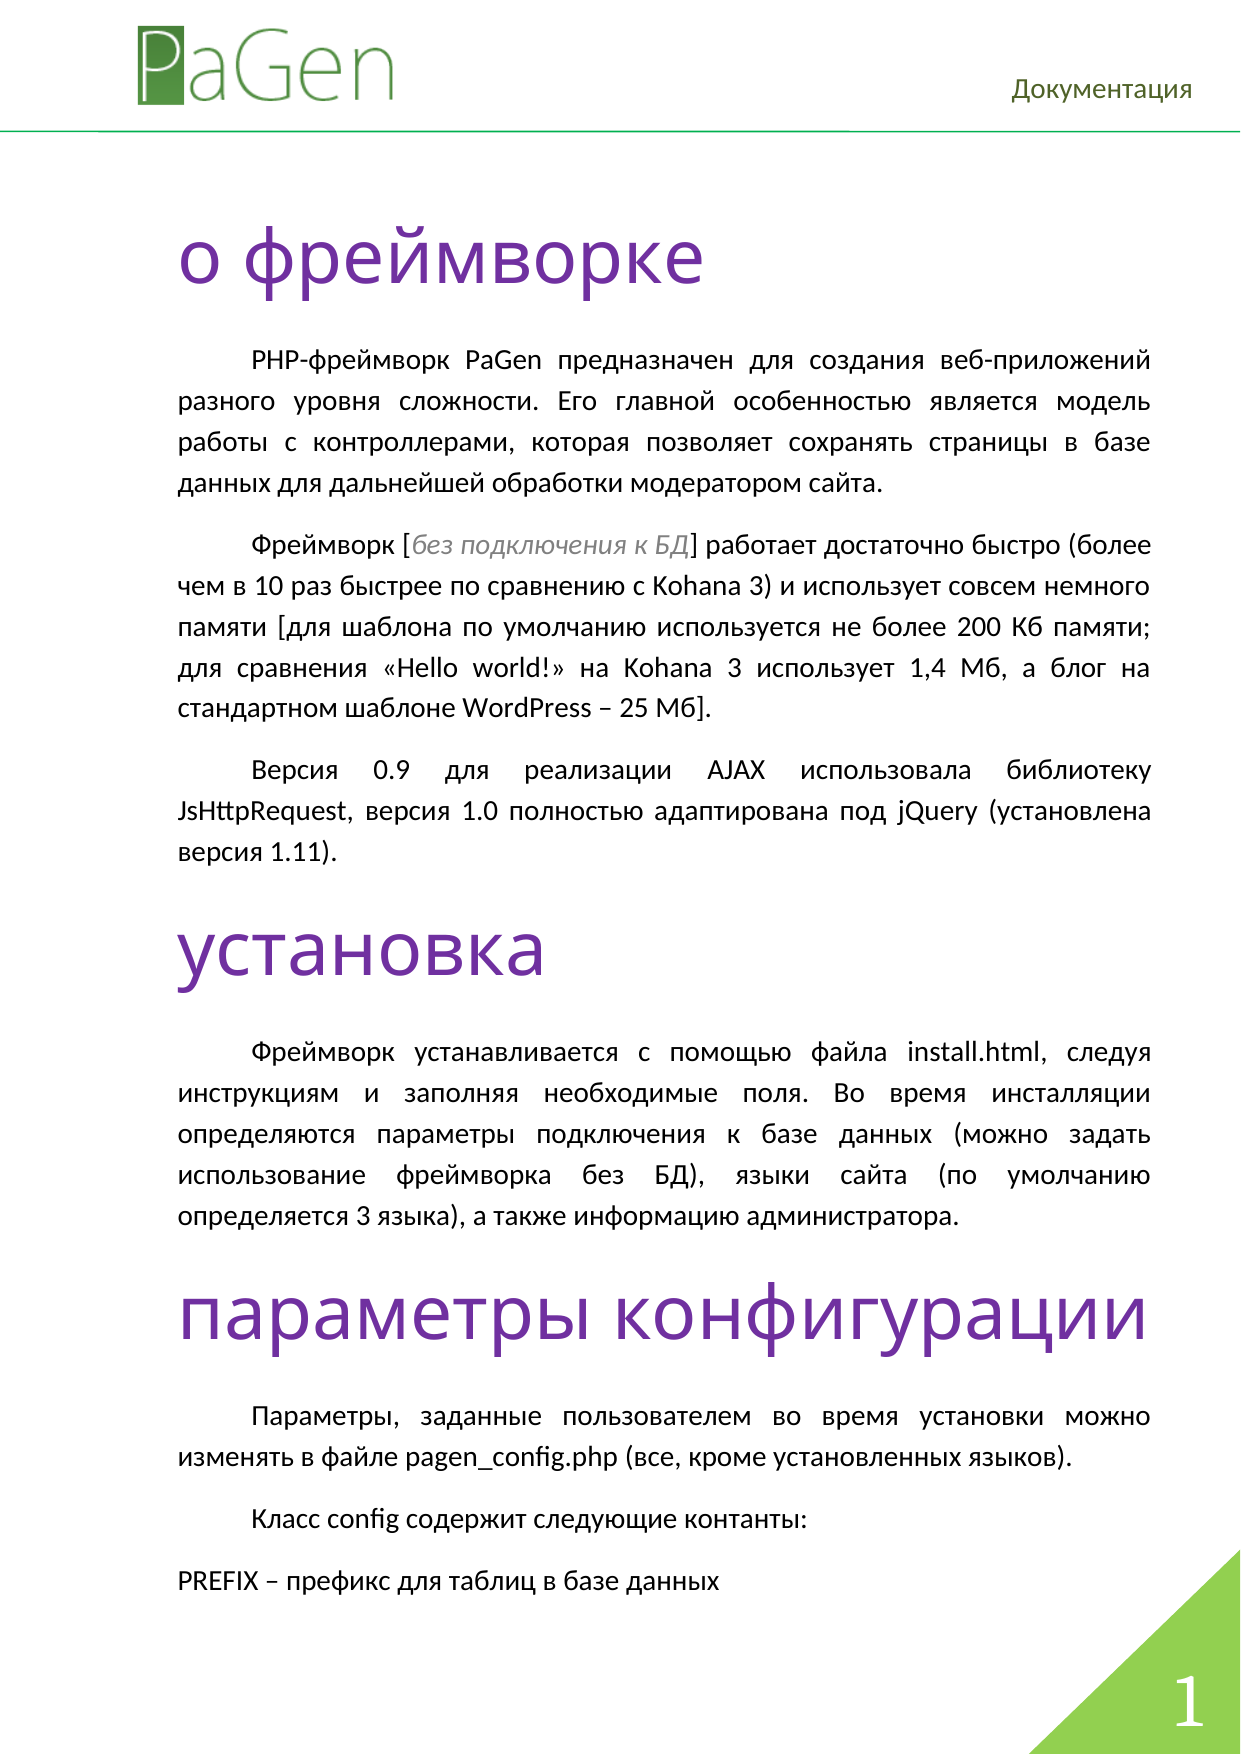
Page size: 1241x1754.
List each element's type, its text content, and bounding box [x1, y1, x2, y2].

title установка [177, 895, 1152, 997]
title параметры конфигурации [177, 1259, 1152, 1361]
text Фреймворк [без подключения к БД] работает достаточно быстро (более чем в 10 раз быстрее по сравнению с Kohana 3) и использует совсем немного памяти [для шаблона по умолчанию используется не более 200 Кб памяти; для сравнения «Hello world!» на Kohana 3 использует 1,4 Мб, а блог на стандартном шаблоне WordPress – 25 Мб]. [177, 526, 1152, 725]
text PREFIX – префикс для таблиц в базе данных [177, 1562, 1152, 1597]
text Фреймворк устанавливается с помощью файла install.html, следуя инструкциям и заполняя необходимые поля. Во время инсталляции определяются параметры подключения к базе данных (можно задать использование фреймворка без БД), языки сайта (по умолчанию определяется 3 языка), а также информацию администратора. [177, 1033, 1152, 1233]
text Класс config содержит следующие контанты: [177, 1500, 1152, 1536]
picture [131, 18, 398, 113]
title о фреймворке [177, 203, 1152, 305]
text PHP-фреймворк PaGen предназначен для создания веб-приложений разного уровня сложности. Его главной особенностью является модель работы с контроллерами, которая позволяет сохранять страницы в базе данных для дальнейшей обработки модератором сайта. [177, 341, 1152, 500]
text Параметры, заданные пользователем во время установки можно изменять в файле pagen_config.php (все, кроме установленных языков). [177, 1397, 1152, 1474]
text Версия 0.9 для реализации AJAX использовала библиотеку JsHttpRequest, версия 1.0 полностью адаптирована под jQuery (установлена версия 1.11). [177, 751, 1152, 869]
